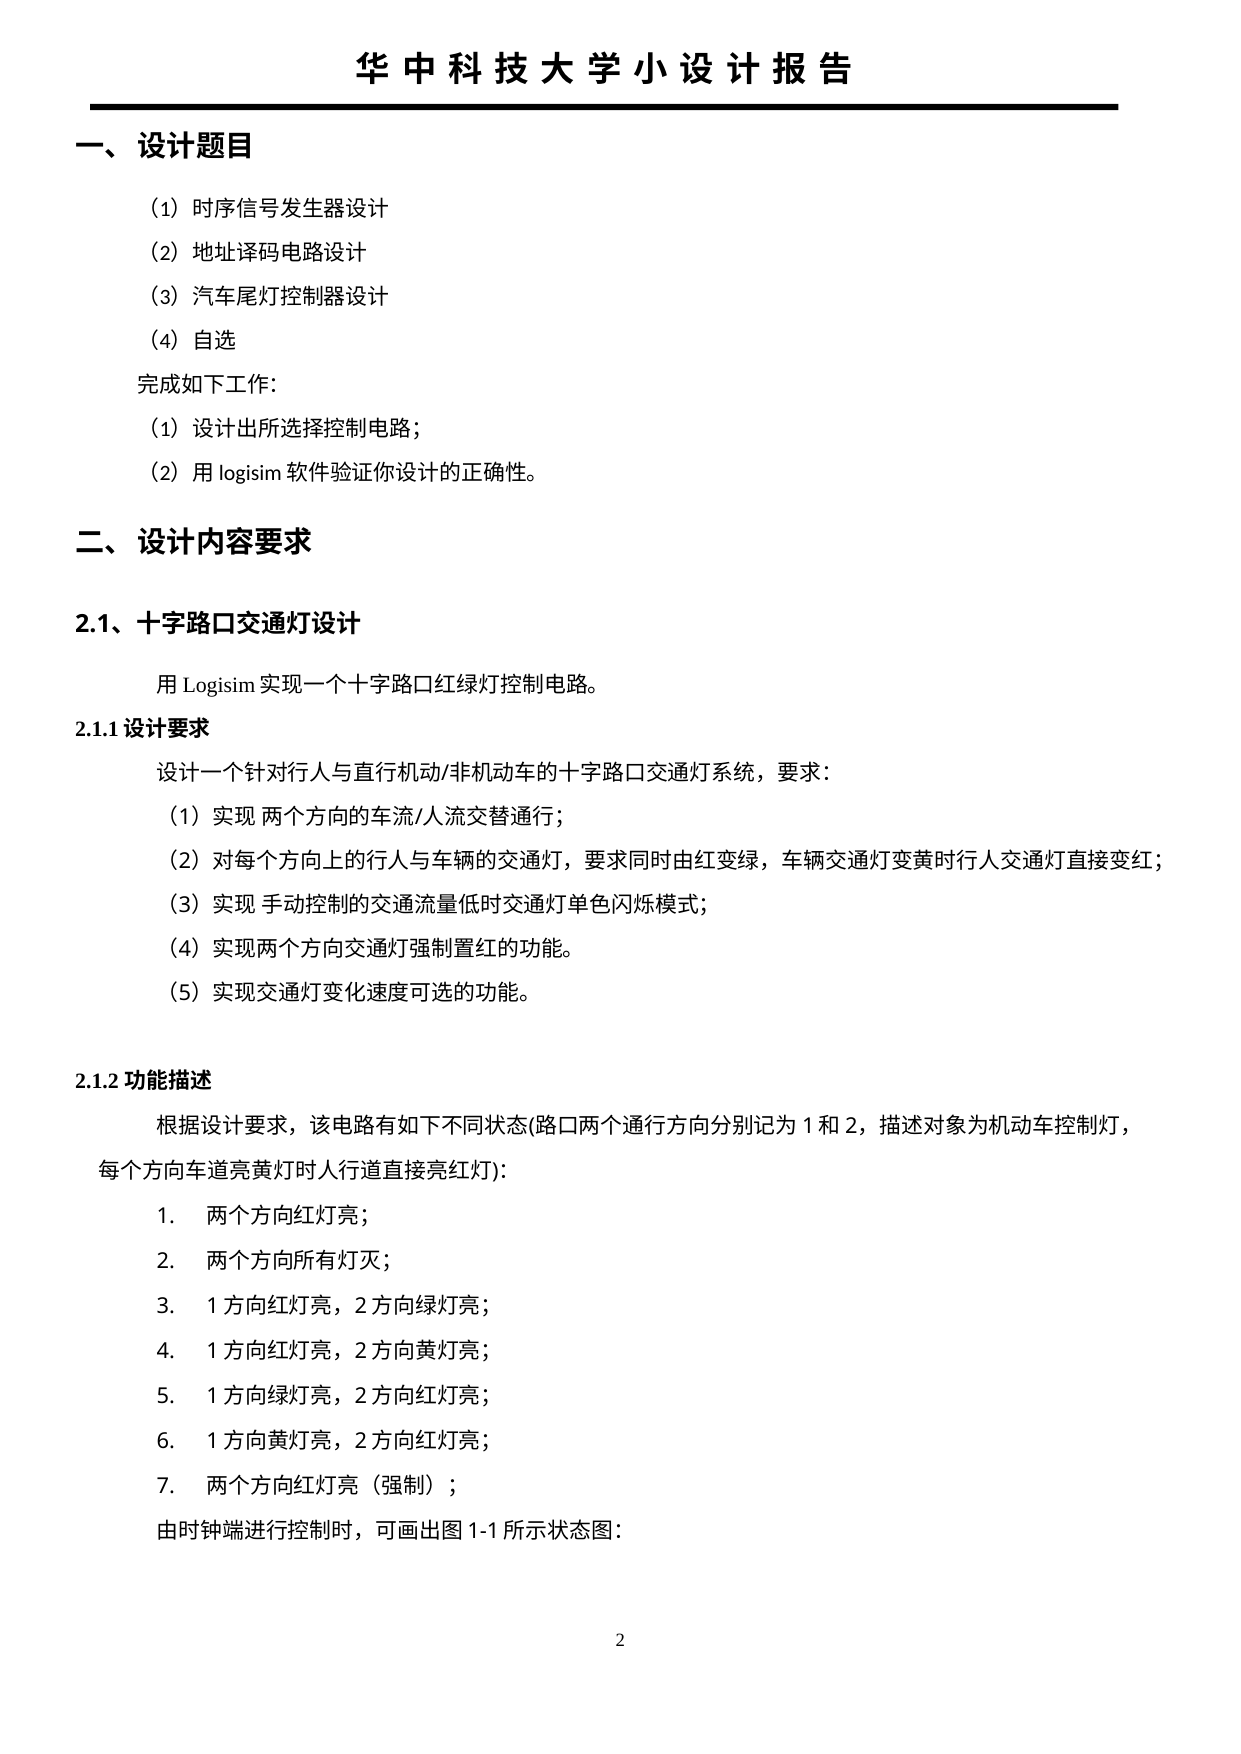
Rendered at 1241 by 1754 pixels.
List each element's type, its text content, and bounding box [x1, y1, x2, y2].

text 3. 1方向红灯亮，2方向绿灯亮； [98, 1282, 1150, 1326]
text 由时钟端进行控制时，可画出图1-1所示状态图： [98, 1507, 1150, 1551]
text （4）实现两个方向交通灯强制置红的功能。 [156, 925, 1165, 969]
list 设计内容要求 [75, 518, 1165, 562]
text 7. 两个方向红灯亮（强制）； [98, 1462, 1150, 1506]
text （4）自选 [137, 317, 1165, 361]
text 1. 两个方向红灯亮； [98, 1192, 1150, 1236]
text （5）实现交通灯变化速度可选的功能。 [156, 969, 1165, 1013]
text 4. 1方向红灯亮，2方向黄灯亮； [98, 1327, 1150, 1371]
text 2.1、十字路口交通灯设计 [75, 599, 1165, 644]
list 设计题目 [75, 122, 1165, 166]
text （3）汽车尾灯控制器设计 [137, 273, 1165, 317]
text 完成如下工作： [137, 361, 1165, 405]
text 用Logisim实现一个十字路口红绿灯控制电路。 [75, 661, 1165, 705]
text 6. 1方向黄灯亮，2方向红灯亮； [98, 1417, 1150, 1461]
text （2）对每个方向上的行人与车辆的交通灯，要求同时由红变绿，车辆交通灯变黄时行人交通灯直接变红； [156, 837, 1165, 881]
text 2. 两个方向所有灯灭； [98, 1237, 1150, 1281]
text 2.1.1设计要求 [75, 705, 1165, 749]
text （3）实现 手动控制的交通流量低时交通灯单色闪烁模式； [156, 881, 1165, 925]
text （2）用logisim软件验证你设计的正确性。 [137, 449, 1165, 493]
text （1）设计出所选择控制电路； [137, 405, 1165, 449]
text （1）实现 两个方向的车流/人流交替通行； [156, 793, 1165, 837]
text 5. 1方向绿灯亮，2方向红灯亮； [98, 1372, 1150, 1416]
text （2）地址译码电路设计 [137, 228, 1165, 273]
text 2.1.2 功能描述 [75, 1057, 1165, 1101]
text （1）时序信号发生器设计 [137, 184, 1165, 228]
text 设计一个针对行人与直行机动/非机动车的十字路口交通灯系统，要求： [156, 749, 1165, 793]
text 根据设计要求，该电路有如下不同状态(路口两个通行方向分别记为1和2，描述对象为机动车控制灯，每个方向车道亮黄灯时人行道直接亮红灯)： [98, 1102, 1150, 1191]
